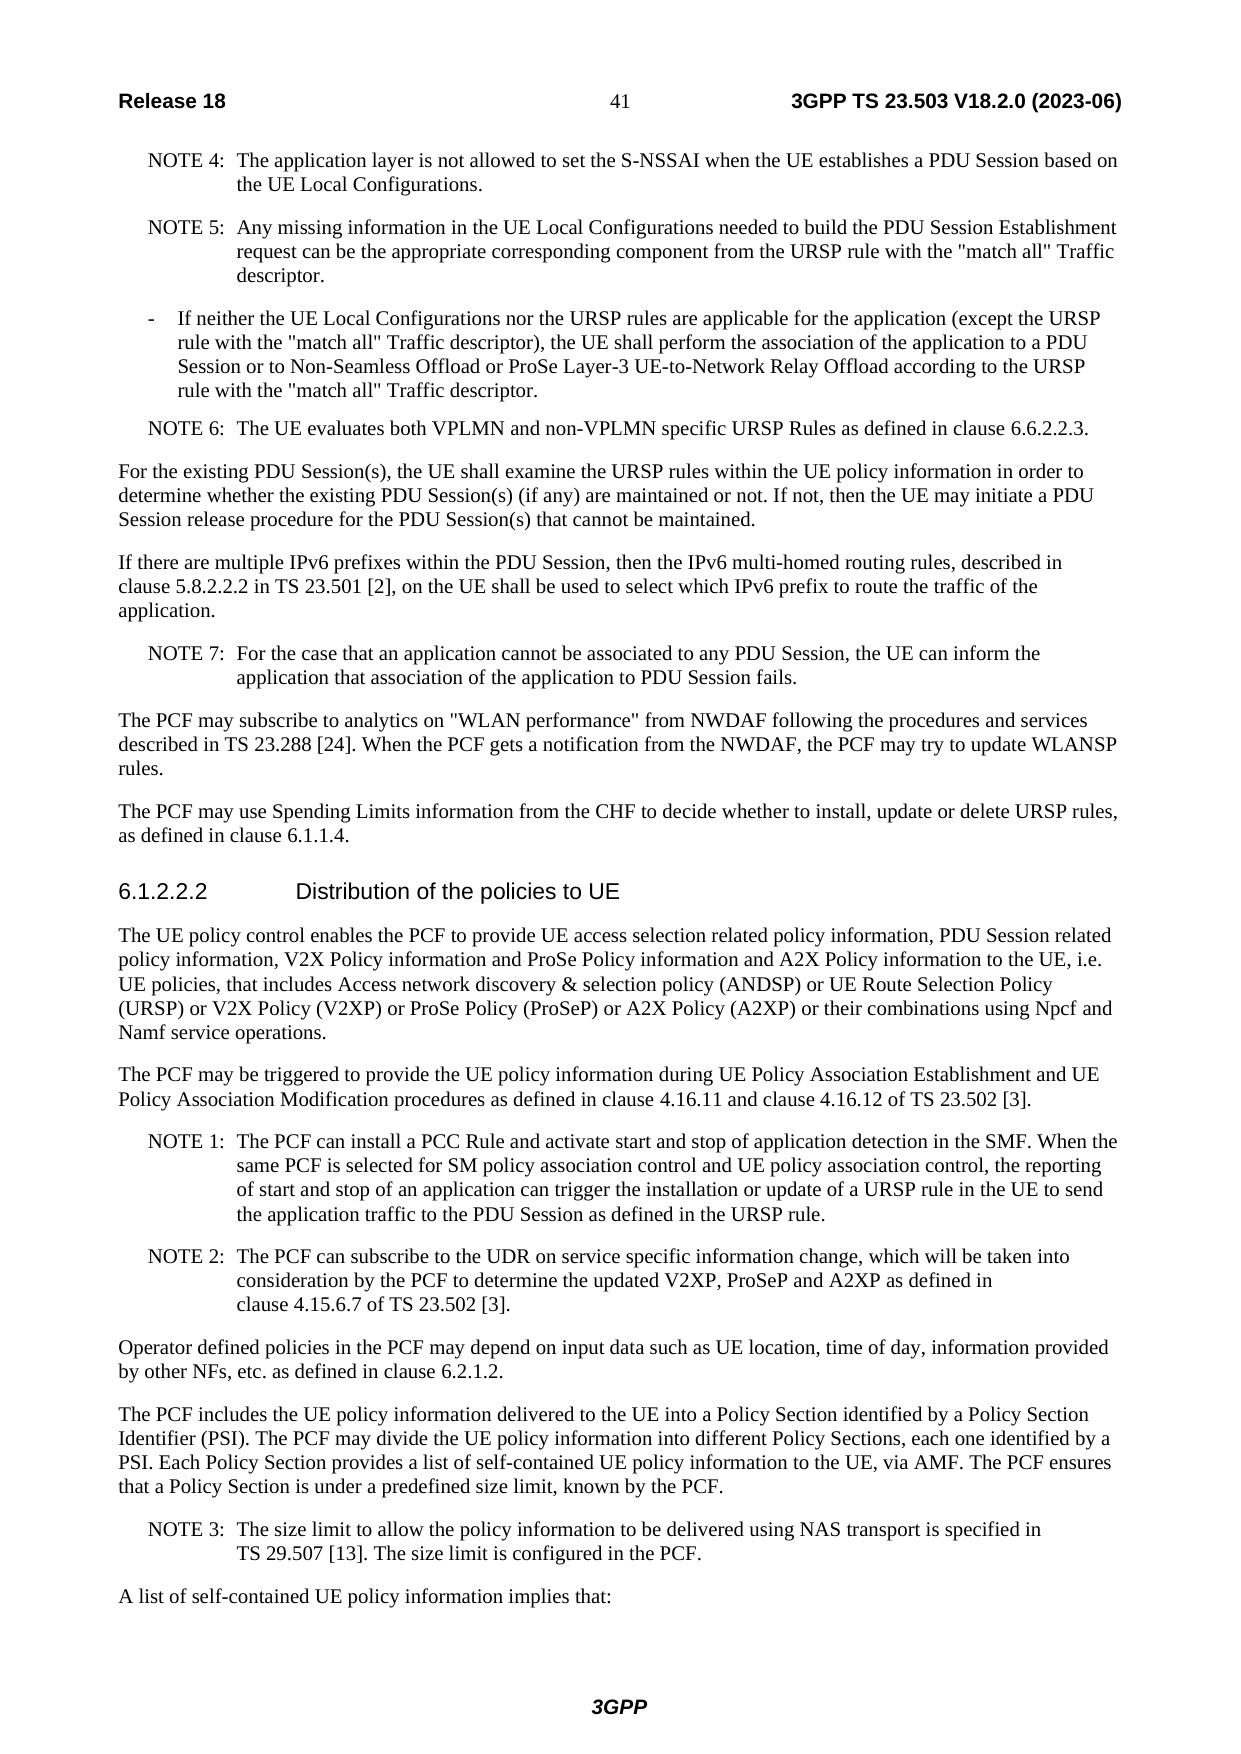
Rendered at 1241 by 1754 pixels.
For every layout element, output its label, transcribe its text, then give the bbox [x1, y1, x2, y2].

text Operator defined policies in the PCF may depend on input data such as UE location, time of day, information provided by other NFs, etc. as defined in clause 6.2.1.2. [118, 1335, 1122, 1383]
text NOTE 7: For the case that an application cannot be associated to any PDU Session, the UE can inform the application that association of the application to PDU Session fails. [148, 641, 1122, 689]
text NOTE 4: The application layer is not allowed to set the S-NSSAI when the UE establishes a PDU Session based on the UE Local Configurations. [148, 148, 1122, 196]
text NOTE 3: The size limit to allow the policy information to be delivered using NAS transport is specified in TS 29.507 [13]. The size limit is configured in the PCF. [148, 1517, 1122, 1565]
text If there are multiple IPv6 prefixes within the PDU Session, then the IPv6 multi-homed routing rules, described in clause 5.8.2.2.2 in TS 23.501 [2], on the UE shall be used to select which IPv6 prefix to route the traffic of the application. [118, 550, 1122, 622]
text The UE policy control enables the PCF to provide UE access selection related policy information, PDU Session related policy information, V2X Policy information and ProSe Policy information and A2X Policy information to the UE, i.e. UE policies, that includes Access network discovery & selection policy (ANDSP) or UE Route Selection Policy (URSP) or V2X Policy (V2XP) or ProSe Policy (ProSeP) or A2X Policy (A2XP) or their combinations using Npcf and Namf service operations. [118, 923, 1122, 1044]
text NOTE 5: Any missing information in the UE Local Configurations needed to build the PDU Session Establishment request can be the appropriate corresponding component from the URSP rule with the "match all" Traffic descriptor. [148, 214, 1122, 287]
text The PCF may subscribe to analytics on "WLAN performance" from NWDAF following the procedures and services described in TS 23.288 [24]. When the PCF gets a notification from the NWDAF, the PCF may try to update WLANSP rules. [118, 708, 1122, 780]
text The PCF may be triggered to provide the UE policy information during UE Policy Association Establishment and UE Policy Association Modification procedures as defined in clause 4.16.11 and clause 4.16.12 of TS 23.502 [3]. [118, 1062, 1122, 1111]
text For the existing PDU Session(s), the UE shall examine the URSP rules within the UE policy information in order to determine whether the existing PDU Session(s) (if any) are maintained or not. If not, then the UE may initiate a PDU Session release procedure for the PDU Session(s) that cannot be maintained. [118, 459, 1122, 531]
text - If neither the UE Local Configurations nor the URSP rules are applicable for the application (except the URSP rule with the "match all" Traffic descriptor), the UE shall perform the association of the application to a PDU Session or to Non-Seamless Offload or ProSe Layer-3 UE-to-Network Relay Offload according to the URSP rule with the "match all" Traffic descriptor. [148, 306, 1122, 402]
subtitle 6.1.2.2.2 Distribution of the policies to UE [118, 878, 1122, 904]
text The PCF includes the UE policy information delivered to the UE into a Policy Section identified by a Policy Section Identifier (PSI). The PCF may divide the UE policy information into different Policy Sections, each one identified by a PSI. Each Policy Section provides a list of self-contained UE policy information to the UE, via AMF. The PCF ensures that a Policy Section is under a predefined size limit, known by the PCF. [118, 1402, 1122, 1498]
text NOTE 1: The PCF can install a PCC Rule and activate start and stop of application detection in the SMF. When the same PCF is selected for SM policy association control and UE policy association control, the reporting of start and stop of an application can trigger the installation or update of a URSP rule in the UE to send the application traffic to the PDU Session as defined in the URSP rule. [148, 1129, 1122, 1226]
text NOTE 6: The UE evaluates both VPLMN and non-VPLMN specific URSP Rules as defined in clause 6.6.2.2.3. [148, 416, 1122, 440]
text A list of self-contained UE policy information implies that: [118, 1584, 1122, 1608]
text The PCF may use Spending Limits information from the CHF to decide whether to install, update or delete URSP rules, as defined in clause 6.1.1.4. [118, 799, 1122, 847]
text NOTE 2: The PCF can subscribe to the UDR on service specific information change, which will be taken into consideration by the PCF to determine the updated V2XP, ProSeP and A2XP as defined in clause 4.15.6.7 of TS 23.502 [3]. [148, 1244, 1122, 1316]
